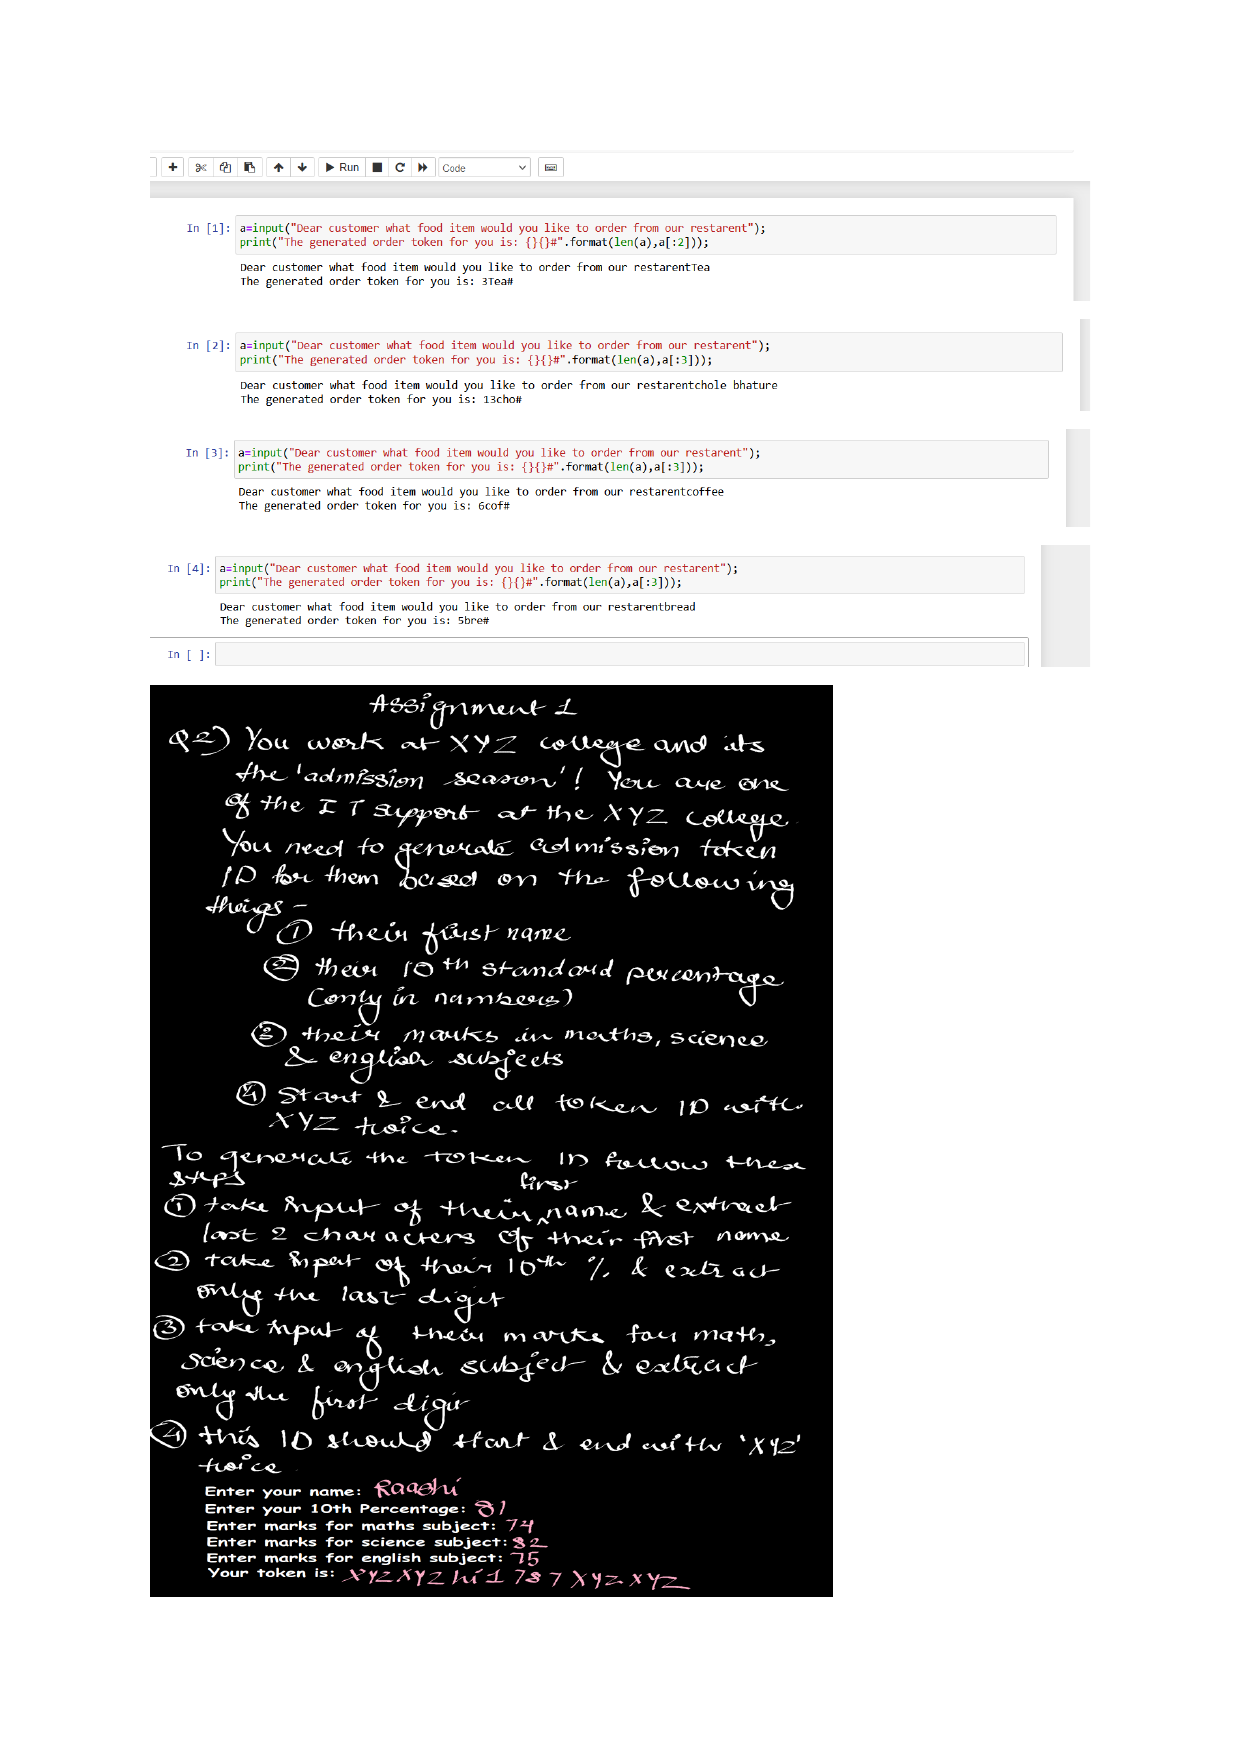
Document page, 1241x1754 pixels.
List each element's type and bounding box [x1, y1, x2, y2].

picture [150, 429, 1091, 527]
picture [150, 685, 833, 1597]
picture [150, 150, 1091, 301]
picture [150, 545, 1091, 667]
picture [150, 319, 1091, 411]
